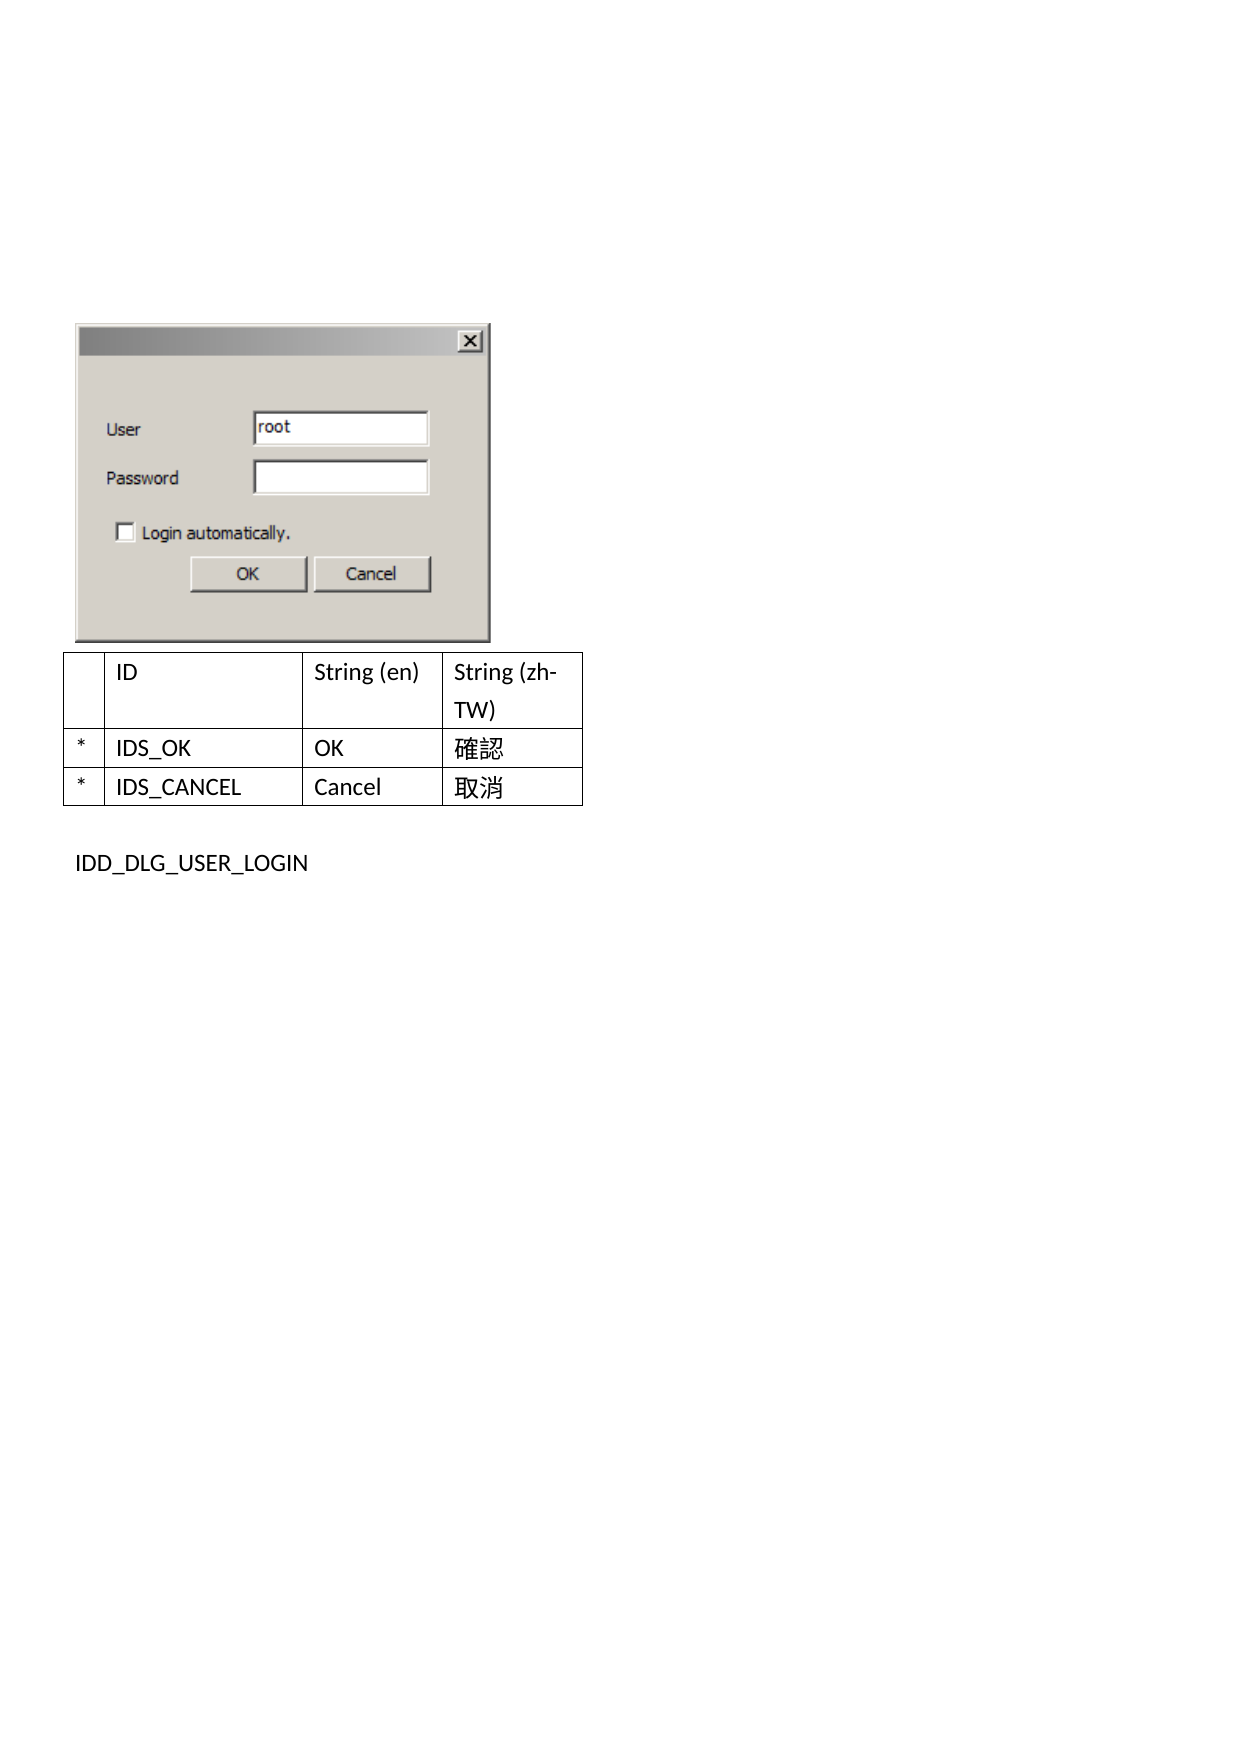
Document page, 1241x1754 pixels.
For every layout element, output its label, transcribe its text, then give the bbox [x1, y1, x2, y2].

table_cell 取消 [443, 768, 582, 805]
table_header String (zh-TW) [443, 653, 582, 728]
table_cell Cancel [303, 768, 442, 805]
table_cell * [64, 729, 104, 767]
table_header ID [105, 653, 302, 728]
table_cell IDS_CANCEL [105, 768, 302, 805]
table_cell IDS_OK [105, 729, 302, 767]
text IDD_DLG_USER_LOGIN [75, 844, 1165, 881]
table_header [64, 653, 104, 728]
table_cell OK [303, 729, 442, 767]
table_cell * [64, 768, 104, 805]
table_header String (en) [303, 653, 442, 728]
picture [75, 323, 491, 643]
table_cell 確認 [443, 729, 582, 767]
